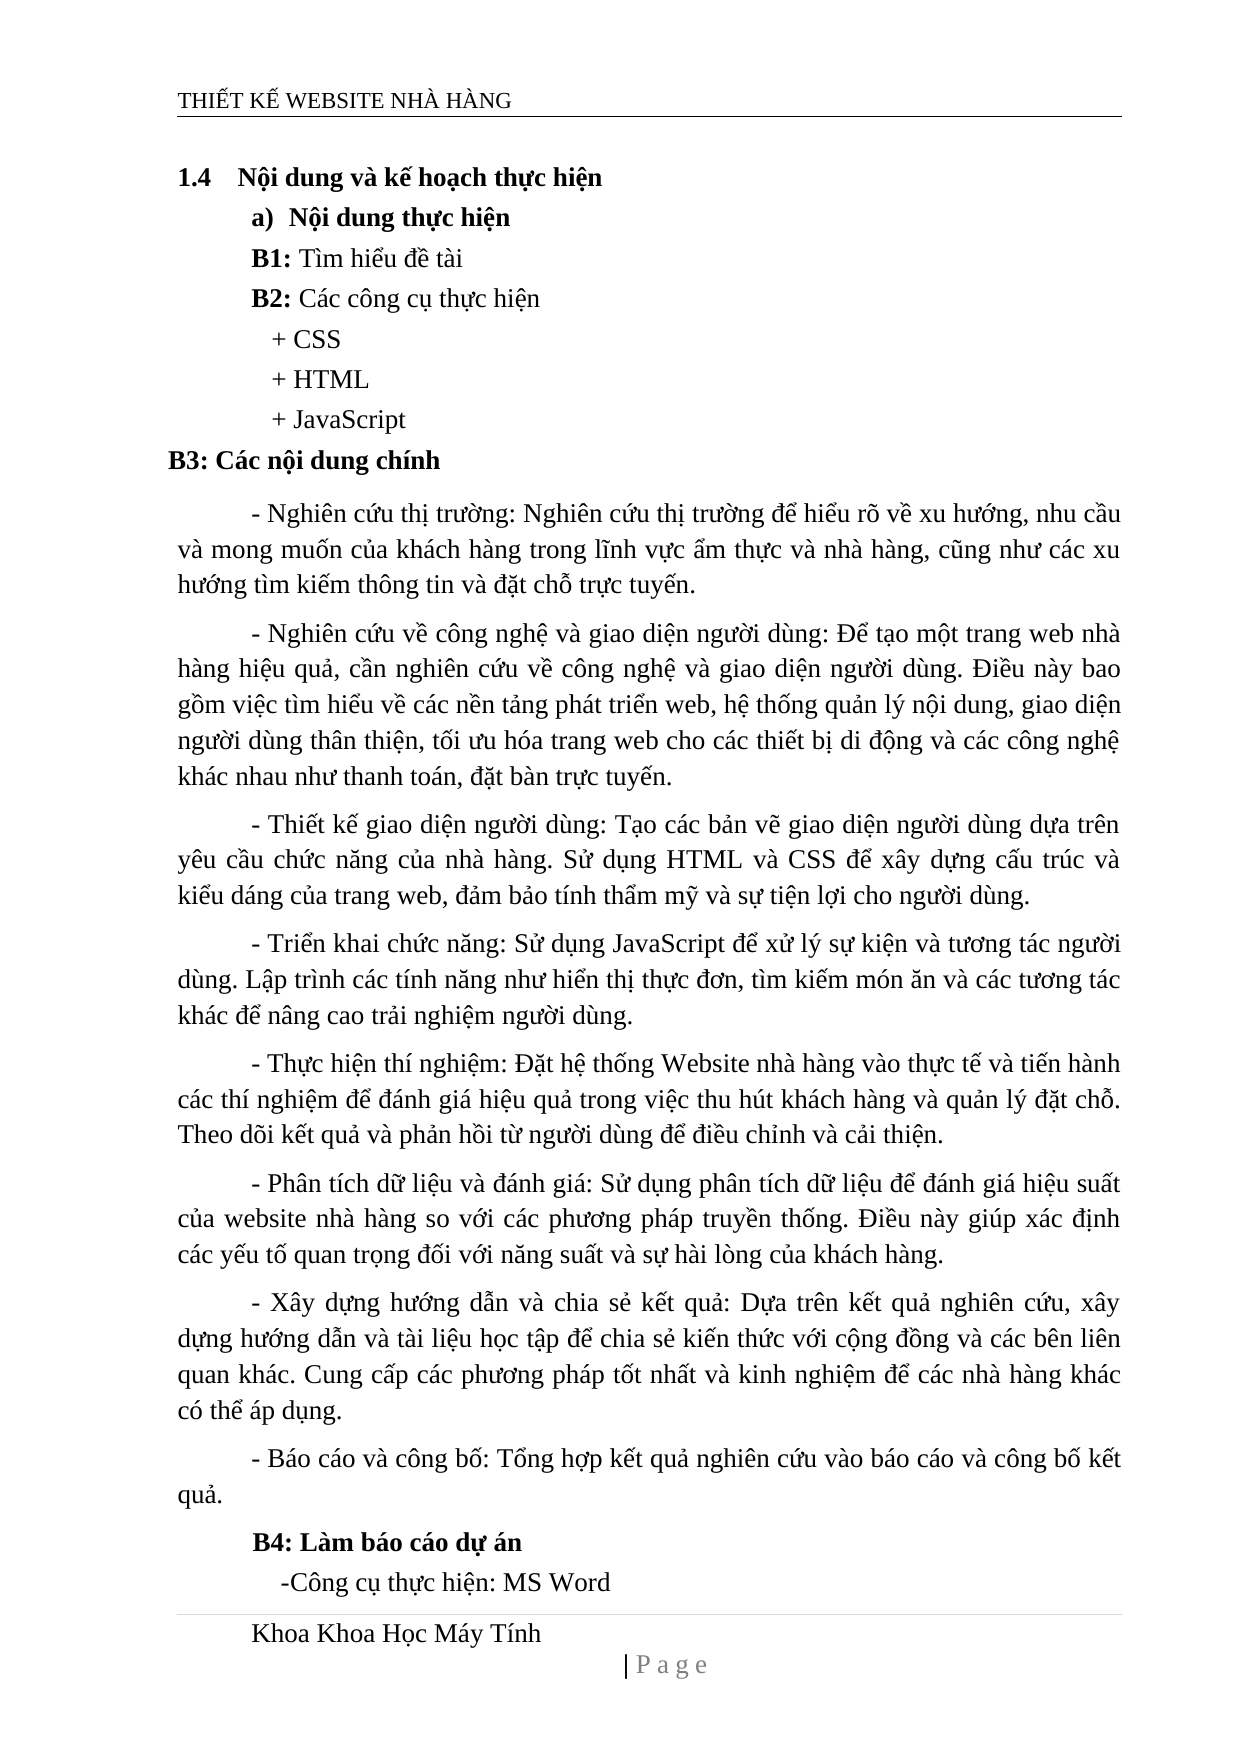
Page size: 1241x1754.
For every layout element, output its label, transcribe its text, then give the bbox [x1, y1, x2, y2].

text B3: Các nội dung chính [168, 444, 1122, 475]
text - Triển khai chức năng: Sử dụng JavaScript để xử lý sự kiện và tương tác người dùng. Lập trình các tính năng như hiển thị thực đơn, tìm kiếm món ăn và các tương tác khác để nâng cao trải nghiệm người dùng. [177, 927, 1122, 1030]
text - Thực hiện thí nghiệm: Đặt hệ thống Website nhà hàng vào thực tế và tiến hành các thí nghiệm để đánh giá hiệu quả trong việc thu hút khách hàng và quản lý đặt chỗ. Theo dõi kết quả và phản hồi từ người dùng để điều chỉnh và cải thiện. [177, 1047, 1122, 1150]
subtitle Nội dung và kế hoạch thực hiện [177, 161, 1122, 192]
text + HTML [271, 363, 1122, 394]
list Công cụ thực hiện: MS Word [280, 1566, 1122, 1597]
text B2: Các công cụ thực hiện [177, 282, 1122, 313]
text - Nghiên cứu về công nghệ và giao diện người dùng: Để tạo một trang web nhà hàng hiệu quả, cần nghiên cứu về công nghệ và giao diện người dùng. Điều này bao gồm việc tìm hiểu về các nền tảng phát triển web, hệ thống quản lý nội dung, giao diện người dùng thân thiện, tối ưu hóa trang web cho các thiết bị di động và các công nghệ khác nhau như thanh toán, đặt bàn trực tuyến. [177, 617, 1122, 791]
text - Báo cáo và công bố: Tổng hợp kết quả nghiên cứu vào báo cáo và công bố kết quả. [177, 1442, 1122, 1509]
text - Nghiên cứu thị trường: Nghiên cứu thị trường để hiểu rõ về xu hướng, nhu cầu và mong muốn của khách hàng trong lĩnh vực ẩm thực và nhà hàng, cũng như các xu hướng tìm kiếm thông tin và đặt chỗ trực tuyến. [177, 497, 1122, 599]
text - Xây dựng hướng dẫn và chia sẻ kết quả: Dựa trên kết quả nghiên cứu, xây dựng hướng dẫn và tài liệu học tập để chia sẻ kiến thức với cộng đồng và các bên liên quan khác. Cung cấp các phương pháp tốt nhất và kinh nghiệm để các nhà hàng khác có thể áp dụng. [177, 1287, 1122, 1425]
text + JavaScript [271, 404, 1122, 435]
list Nội dung thực hiện [251, 202, 1122, 233]
text B1: Tìm hiểu đề tài [177, 242, 1122, 273]
text + CSS [271, 323, 1122, 354]
text - Thiết kế giao diện người dùng: Tạo các bản vẽ giao diện người dùng dựa trên yêu cầu chức năng của nhà hàng. Sử dụng HTML và CSS để xây dựng cấu trúc và kiểu dáng của trang web, đảm bảo tính thẩm mỹ và sự tiện lợi cho người dùng. [177, 808, 1122, 910]
text B4: Làm báo cáo dự án [177, 1526, 1122, 1557]
text - Phân tích dữ liệu và đánh giá: Sử dụng phân tích dữ liệu để đánh giá hiệu suất của website nhà hàng so với các phương pháp truyền thống. Điều này giúp xác định các yếu tố quan trọng đối với năng suất và sự hài lòng của khách hàng. [177, 1167, 1122, 1269]
